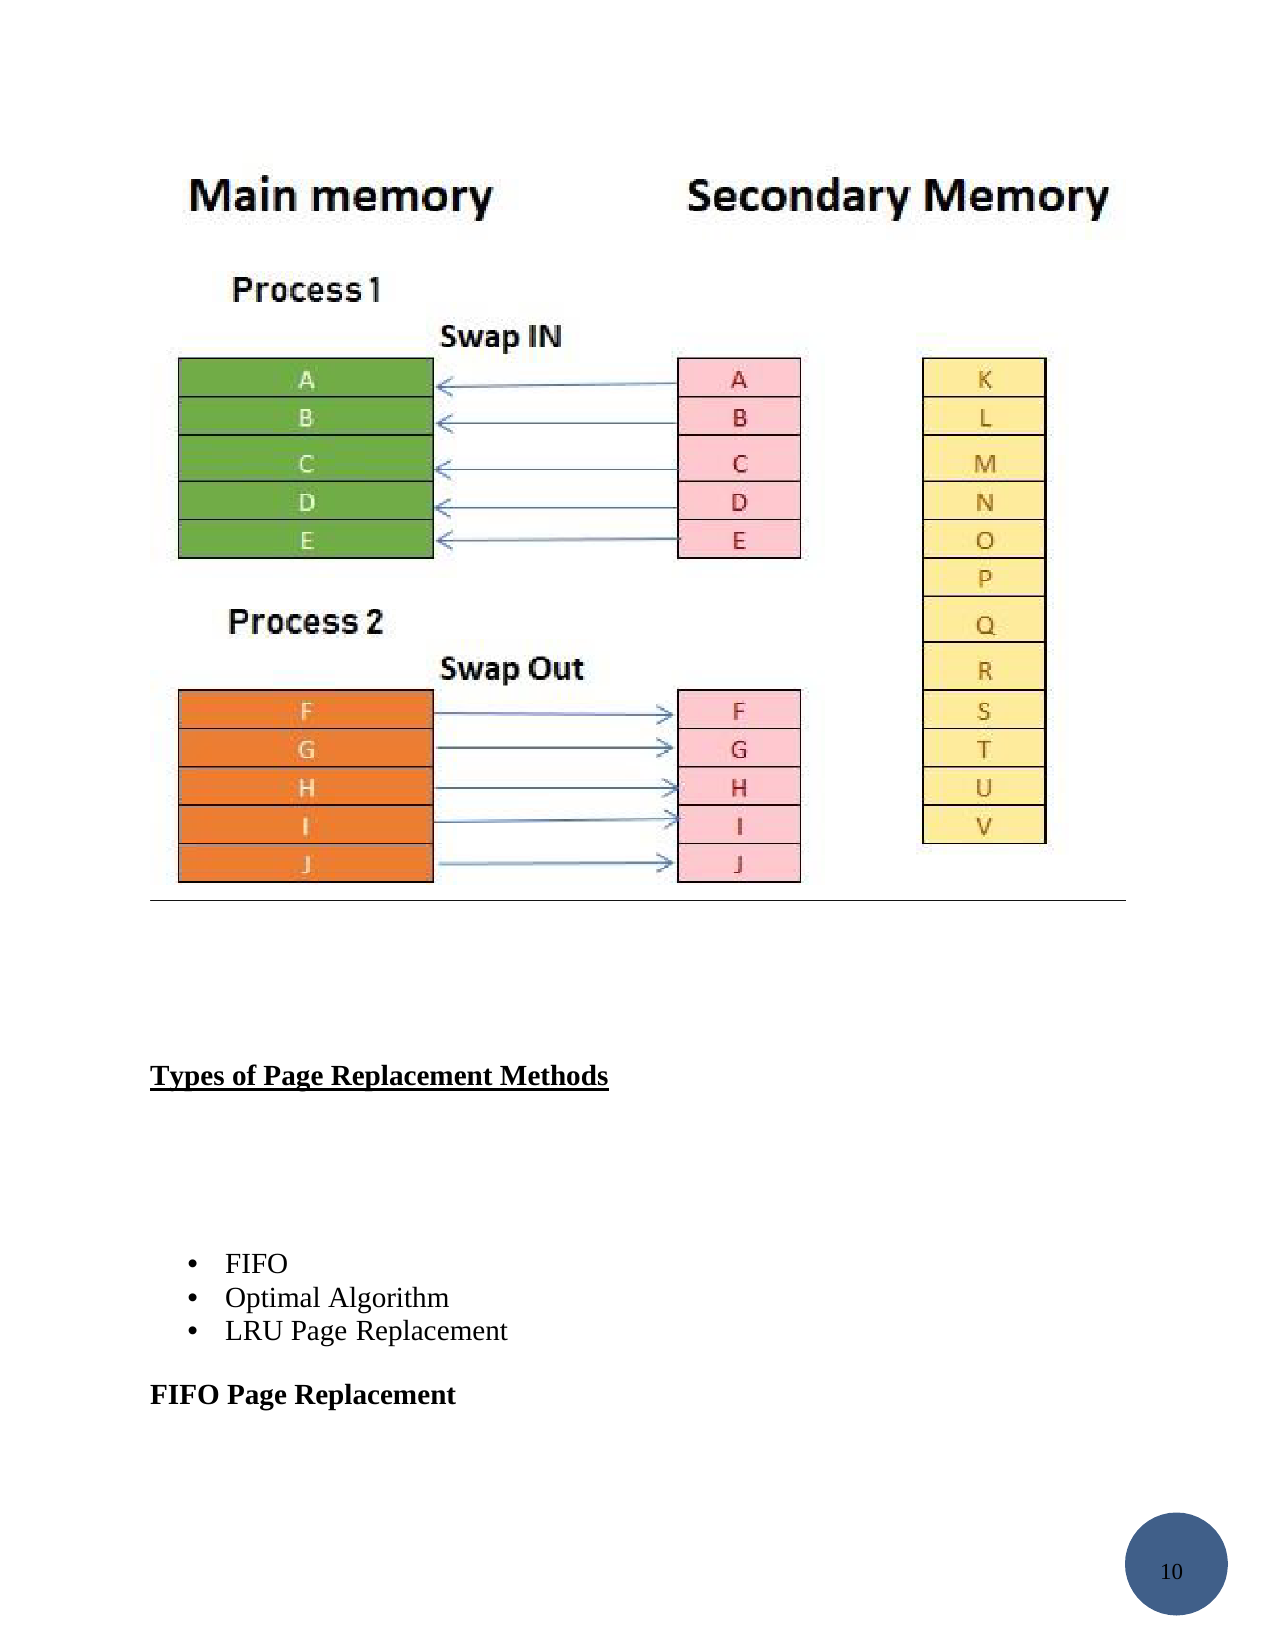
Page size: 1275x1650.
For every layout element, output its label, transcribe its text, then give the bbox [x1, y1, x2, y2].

list LRU Page Replacement [187, 1314, 1242, 1347]
picture [150, 150, 1126, 901]
list Optimal Algorithm [187, 1280, 1242, 1314]
subtitle Types of Page Replacement Methods [150, 1058, 1242, 1092]
text FIFO Page Replacement [150, 1377, 1242, 1411]
list FIFO [187, 1246, 1242, 1280]
